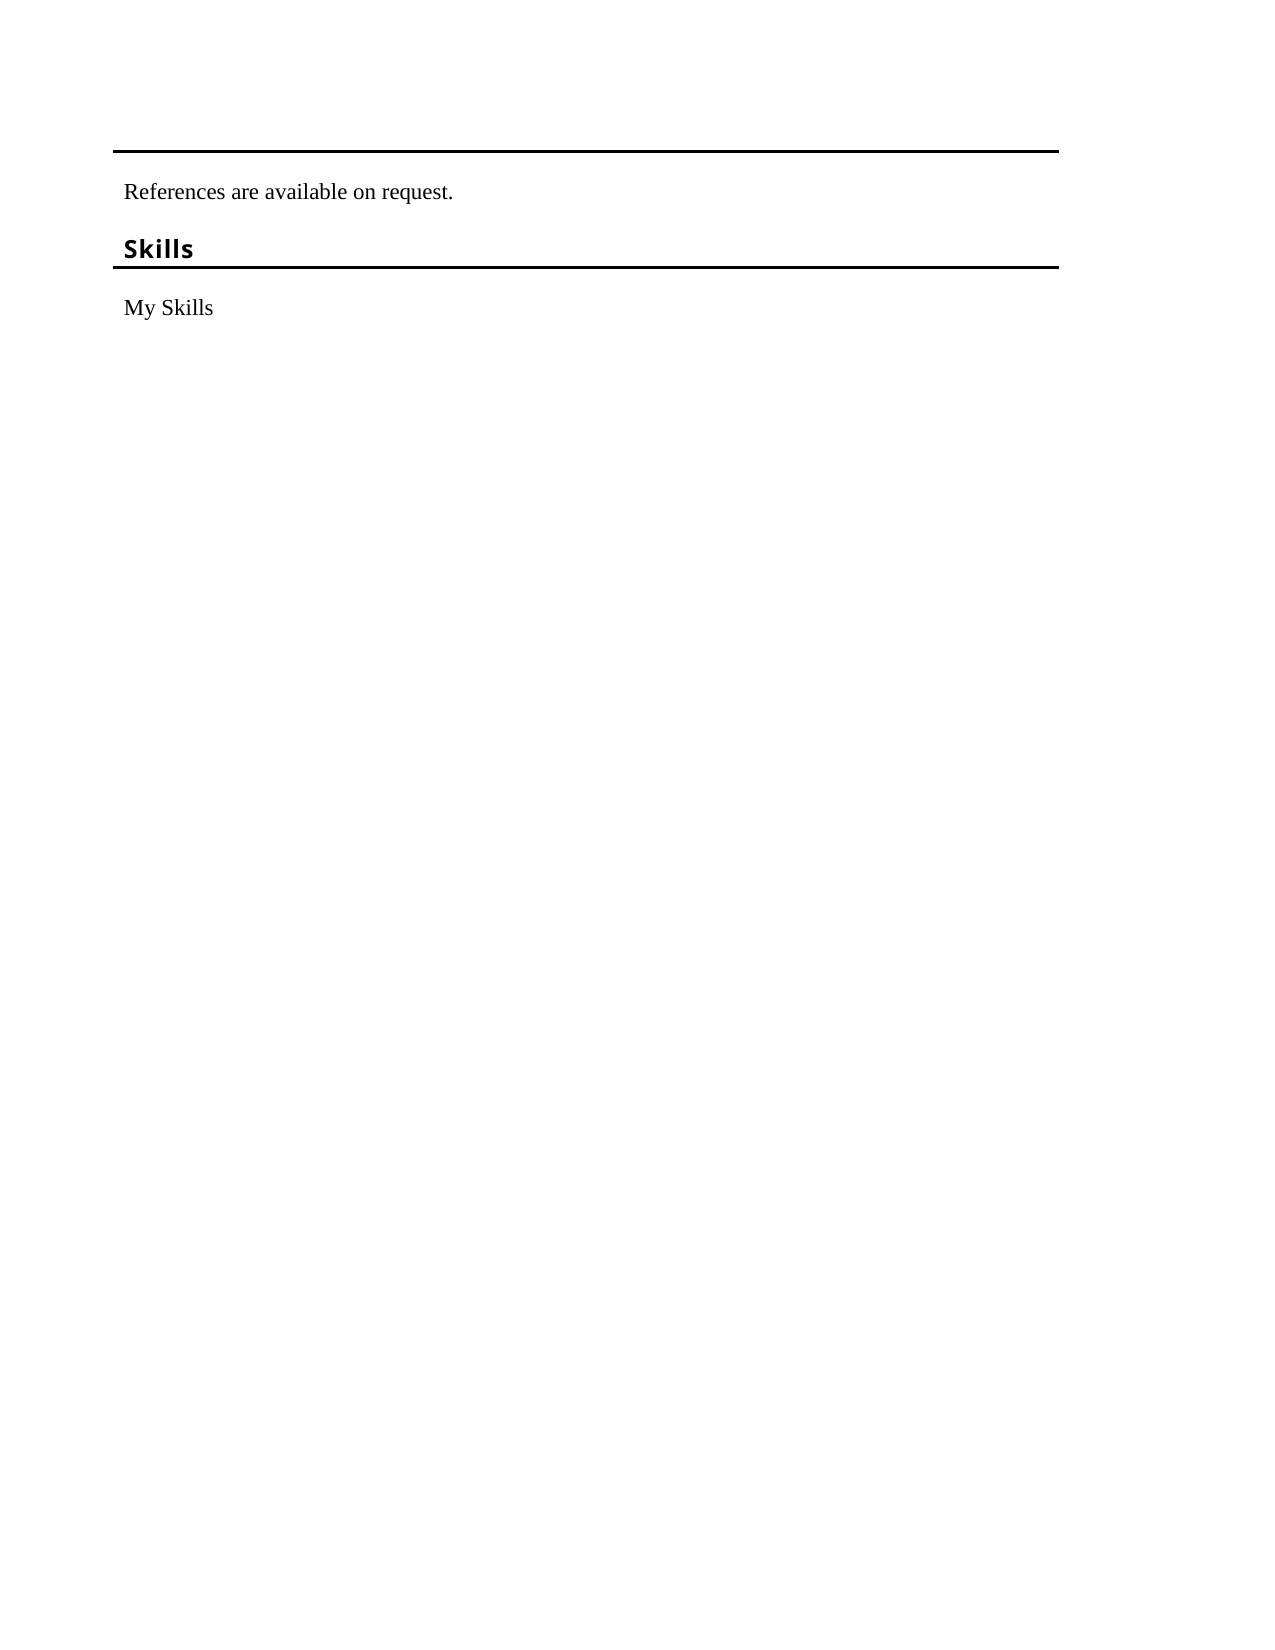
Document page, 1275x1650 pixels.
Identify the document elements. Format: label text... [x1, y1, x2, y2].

table_cell Skills [113, 209, 1059, 266]
table_cell References are available on request. [113, 153, 1059, 209]
table_cell My Skills [113, 269, 1059, 324]
